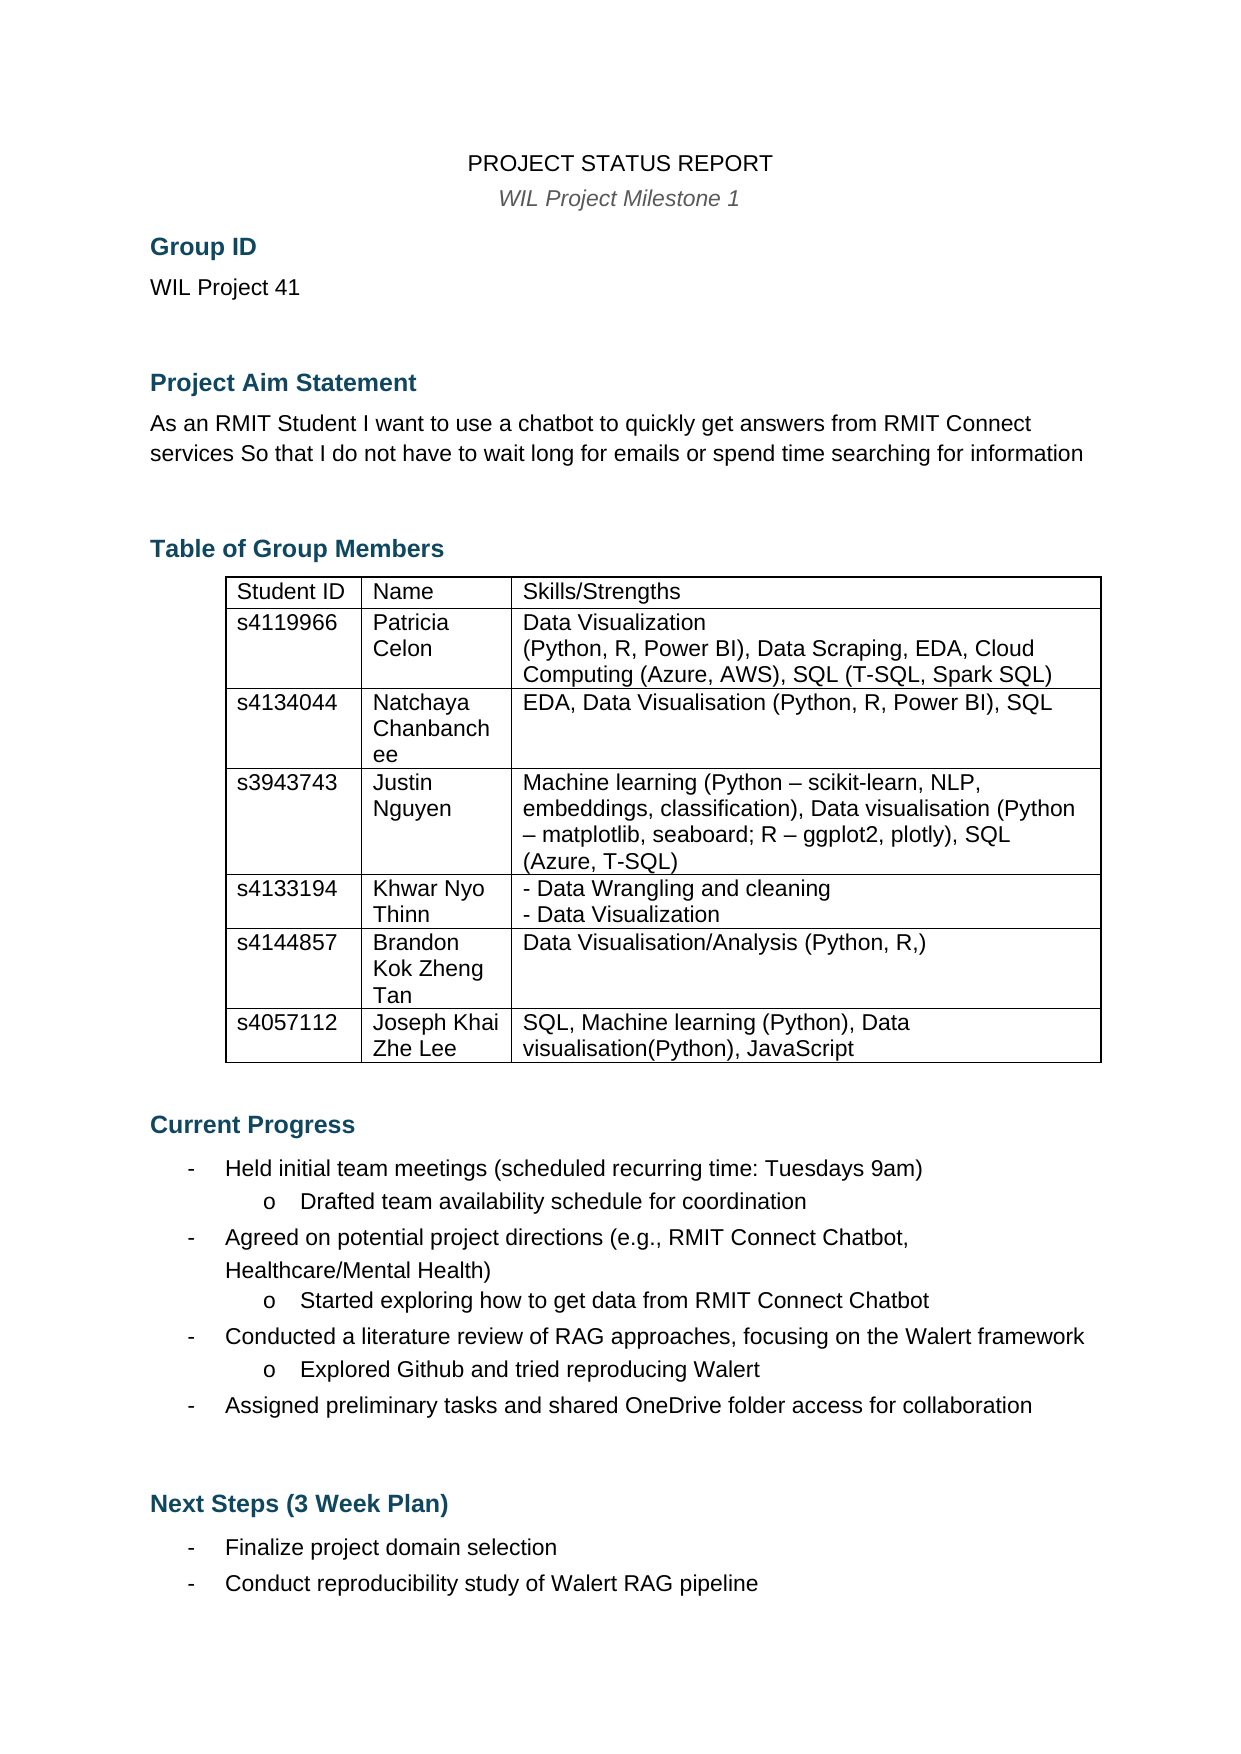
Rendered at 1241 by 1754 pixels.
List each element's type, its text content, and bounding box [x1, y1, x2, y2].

subtitle WIL Project Milestone 1 [150, 185, 1090, 211]
subtitle Group ID [150, 232, 1090, 261]
table_cell s4057112 [227, 1009, 361, 1062]
table_cell s4134044 [227, 689, 361, 768]
list Assigned preliminary tasks and shared OneDrive folder access for collaboration [187, 1389, 1090, 1420]
table_cell Natchaya Chanbanchee [362, 689, 511, 768]
table_cell s4144857 [227, 929, 361, 1008]
table_cell s4119966 [227, 609, 361, 687]
list Finalize project domain selection [187, 1531, 1090, 1562]
text As an RMIT Student I want to use a chatbot to quickly get answers from RMIT Connect services So that I do not have to wait long for emails or spend time searching for information [150, 409, 1090, 466]
table_cell s4133194 [227, 875, 361, 928]
list Started exploring how to get data from RMIT Connect Chatbot [262, 1287, 1090, 1315]
table_cell Machine learning (Python – scikit-learn, NLP, embeddings, classification), Data visualisation (Python – matplotlib, seaboard; R – ggplot2, plotly), SQL (Azure, T-SQL) [512, 769, 1100, 874]
table_cell Justin Nguyen [362, 769, 511, 874]
table_cell - Data Wrangling and cleaning - Data Visualization [512, 875, 1100, 928]
list Held initial team meetings (scheduled recurring time: Tuesdays 9am) [187, 1152, 1090, 1183]
subtitle Next Steps (3 Week Plan) [150, 1489, 1090, 1518]
table_cell Patricia Celon [362, 609, 511, 687]
table_cell Khwar Nyo Thinn [362, 875, 511, 928]
table_cell SQL, Machine learning (Python), Data visualisation(Python), JavaScript [512, 1009, 1100, 1062]
table_cell Data Visualization (Python, R, Power BI), Data Scraping, EDA, Cloud Computing (Azure, AWS), SQL (T-SQL, Spark SQL) [512, 609, 1100, 687]
table_cell Brandon Kok Zheng Tan [362, 929, 511, 1008]
list Explored Github and tried reproducing Walert [262, 1356, 1090, 1384]
table_cell EDA, Data Visualisation (Python, R, Power BI), SQL [512, 689, 1100, 768]
list Conduct reproducibility study of Walert RAG pipeline [187, 1567, 1090, 1598]
table_cell Joseph Khai Zhe Lee [362, 1009, 511, 1062]
subtitle Table of Group Members [150, 534, 1090, 563]
table_cell s3943743 [227, 769, 361, 874]
list Drafted team availability schedule for coordination [262, 1188, 1090, 1217]
text WIL Project 41 [150, 273, 1090, 300]
subtitle Project Aim Statement [150, 368, 1090, 397]
list Agreed on potential project directions (e.g., RMIT Connect Chatbot, Healthcare/Mental Health) [187, 1221, 1090, 1283]
table_header Name [362, 578, 511, 607]
table_header Skills/Strengths [512, 578, 1100, 607]
table_cell Data Visualisation/Analysis (Python, R,) [512, 929, 1100, 1008]
list Conducted a literature review of RAG approaches, focusing on the Walert framework [187, 1320, 1090, 1351]
title PROJECT STATUS REPORT [150, 150, 1090, 176]
subtitle Current Progress [150, 1110, 1090, 1139]
table_header Student ID [227, 578, 361, 607]
